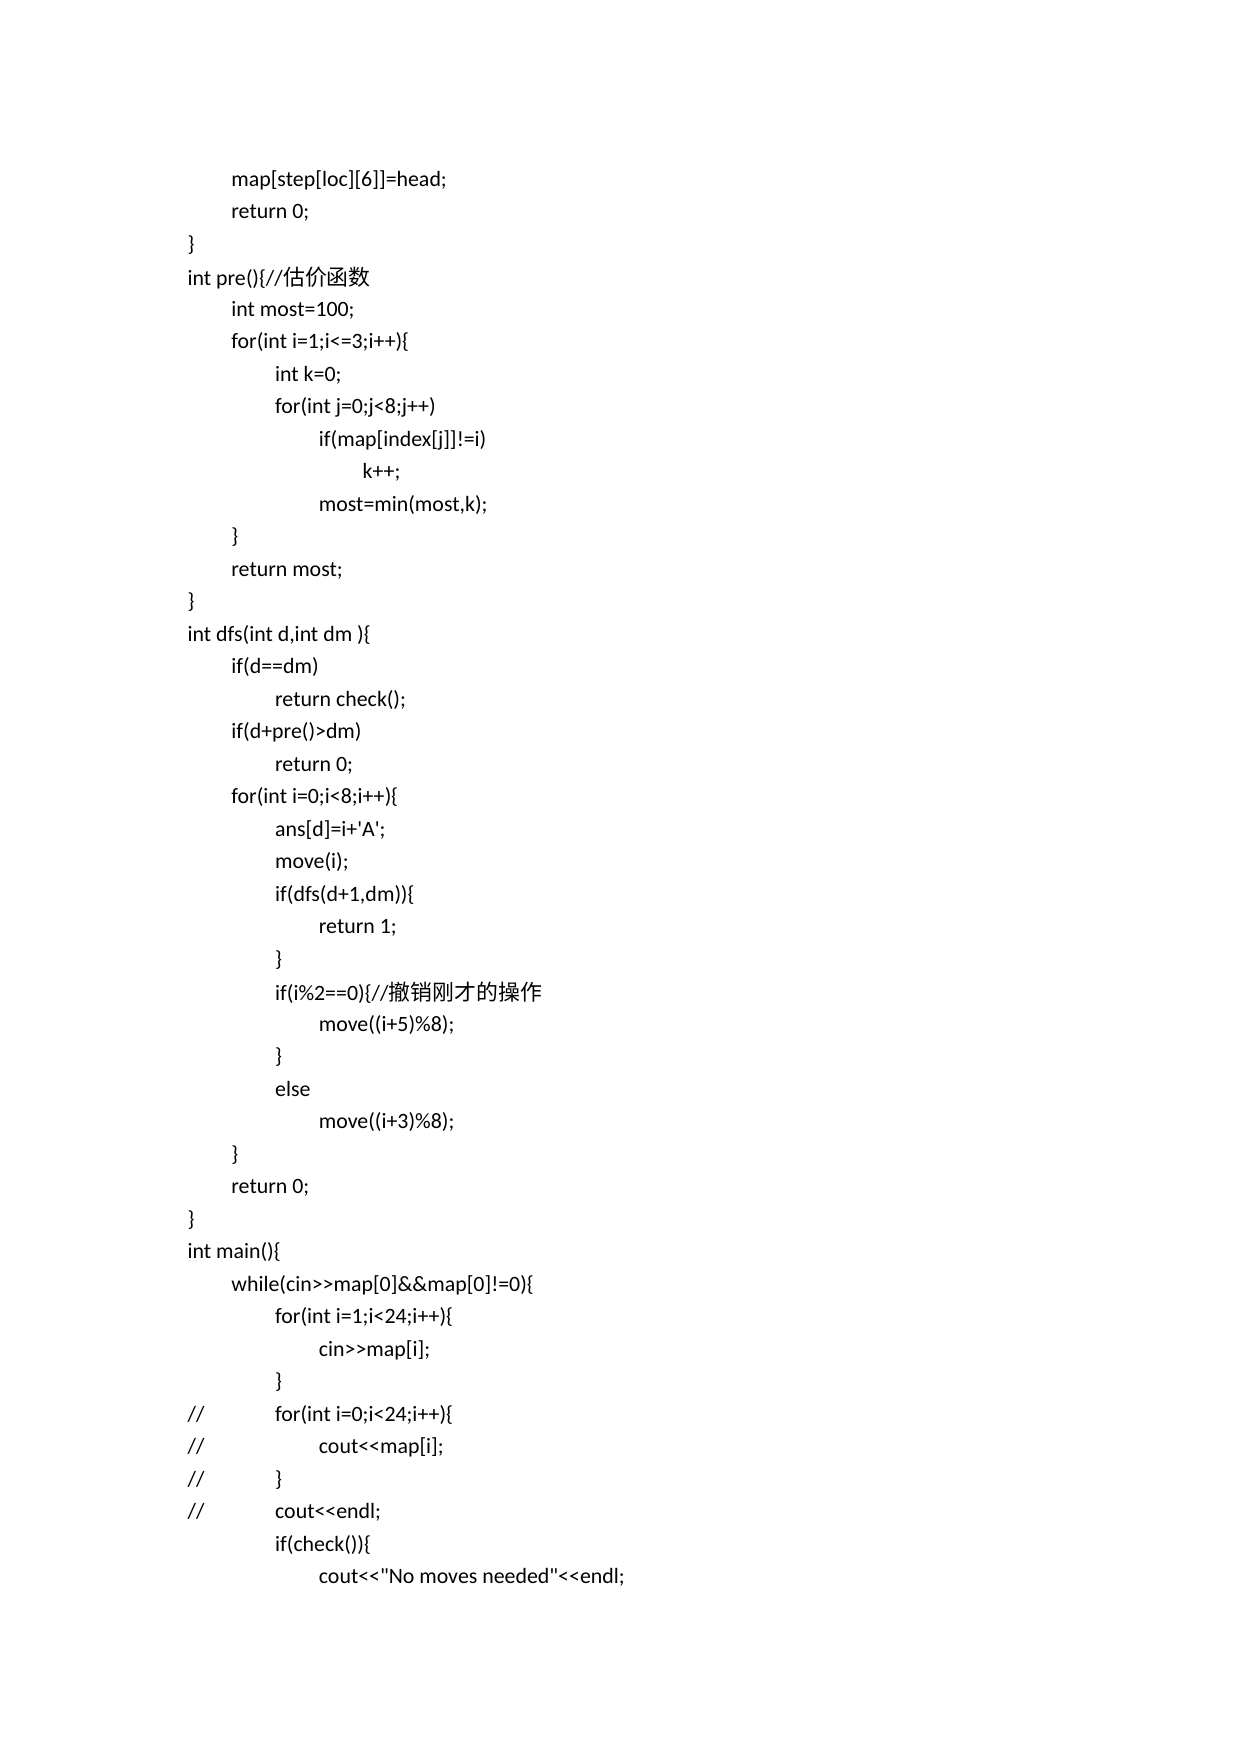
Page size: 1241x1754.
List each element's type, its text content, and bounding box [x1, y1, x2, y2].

text if(dfs(d+1,dm)){ [187, 877, 1053, 909]
text return 0; [187, 1169, 1053, 1202]
text int most=100; [187, 292, 1053, 324]
text } [187, 584, 1053, 617]
text move(i); [187, 844, 1053, 877]
text int pre(){//估价函数 [187, 259, 1053, 292]
text for(int i=1;i<24;i++){ [187, 1299, 1053, 1332]
text k++; [187, 454, 1053, 487]
text return 0; [187, 194, 1053, 227]
text // } [187, 1462, 1053, 1494]
text } [187, 1039, 1053, 1072]
text cout<<"No moves needed"<<endl; [187, 1559, 1053, 1592]
text while(cin>>map[0]&&map[0]!=0){ [187, 1267, 1053, 1299]
text else [187, 1072, 1053, 1104]
text int main(){ [187, 1234, 1053, 1267]
text } [187, 1137, 1053, 1169]
text for(int j=0;j<8;j++) [187, 389, 1053, 422]
text for(int i=0;i<8;i++){ [187, 779, 1053, 812]
text if(map[index[j]]!=i) [187, 422, 1053, 454]
text } [187, 519, 1053, 552]
text move((i+5)%8); [187, 1007, 1053, 1039]
text map[step[loc][6]]=head; [187, 162, 1053, 194]
text cin>>map[i]; [187, 1332, 1053, 1364]
text return most; [187, 552, 1053, 584]
text return check(); [187, 682, 1053, 714]
text int dfs(int d,int dm ){ [187, 617, 1053, 649]
text return 1; [187, 909, 1053, 942]
text // cout<<map[i]; [187, 1429, 1053, 1462]
text if(i%2==0){//撤销刚才的操作 [187, 974, 1053, 1007]
text // cout<<endl; [187, 1494, 1053, 1527]
text return 0; [187, 747, 1053, 779]
text } [187, 942, 1053, 974]
text } [187, 227, 1053, 259]
text if(d+pre()>dm) [187, 714, 1053, 747]
text move((i+3)%8); [187, 1104, 1053, 1137]
text most=min(most,k); [187, 487, 1053, 519]
text int k=0; [187, 357, 1053, 389]
text // for(int i=0;i<24;i++){ [187, 1397, 1053, 1429]
text ans[d]=i+'A'; [187, 812, 1053, 844]
text } [187, 1364, 1053, 1397]
text if(d==dm) [187, 649, 1053, 682]
text for(int i=1;i<=3;i++){ [187, 324, 1053, 357]
text } [187, 1202, 1053, 1234]
text if(check()){ [187, 1527, 1053, 1559]
